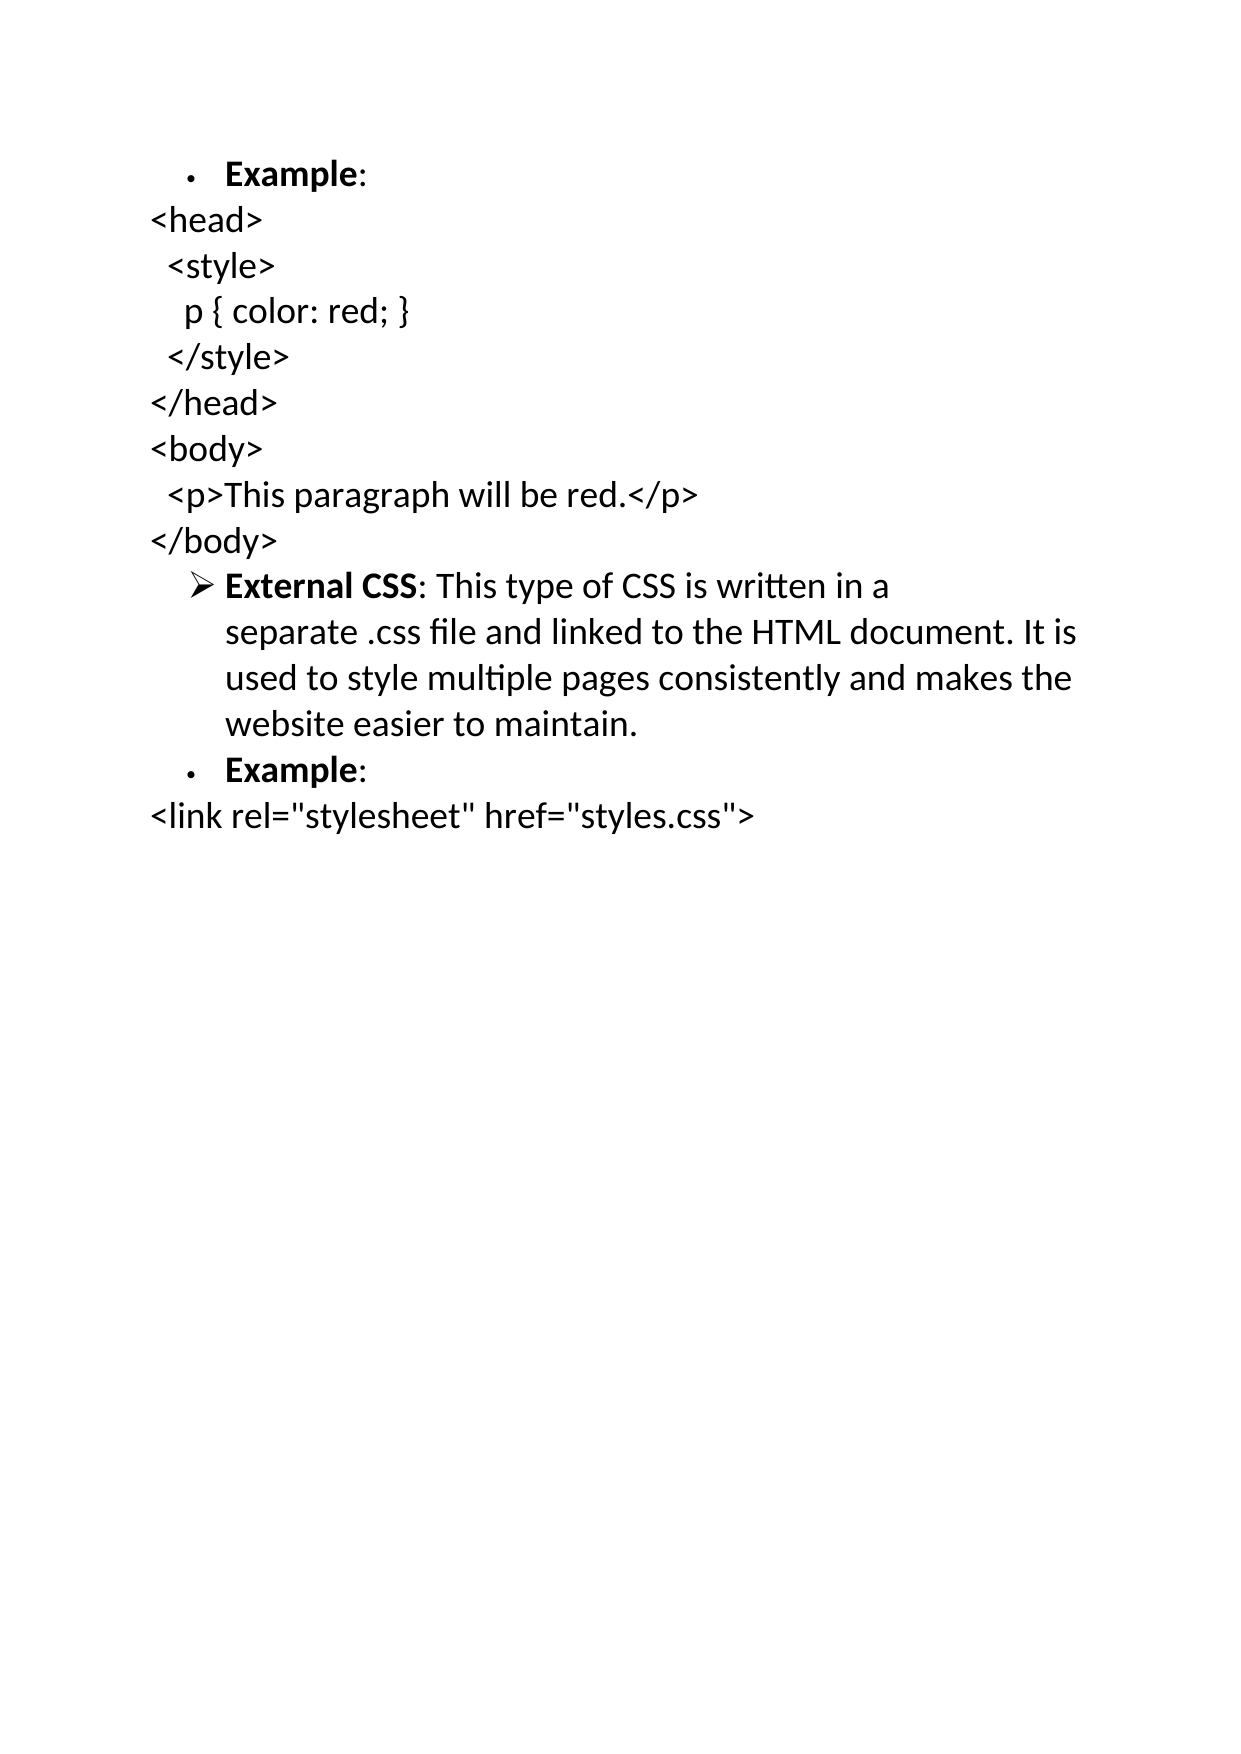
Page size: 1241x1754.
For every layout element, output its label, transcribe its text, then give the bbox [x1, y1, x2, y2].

text <p>This paragraph will be red.</p> [150, 471, 1090, 517]
text <link rel="stylesheet" href="styles.css"> [150, 792, 1090, 837]
list External CSS: This type of CSS is written in a separate .css file and linked to the HTML document. It is used to style multiple pages consistently and makes the website easier to maintain. [187, 562, 1090, 746]
text <style> [150, 242, 1090, 287]
text </head> [150, 379, 1090, 425]
list Example: [187, 150, 1090, 196]
text </style> [150, 333, 1090, 379]
text <head> [150, 196, 1090, 242]
list Example: [187, 746, 1090, 792]
text </body> [150, 517, 1090, 562]
text p { color: red; } [150, 287, 1090, 333]
text <body> [150, 425, 1090, 471]
